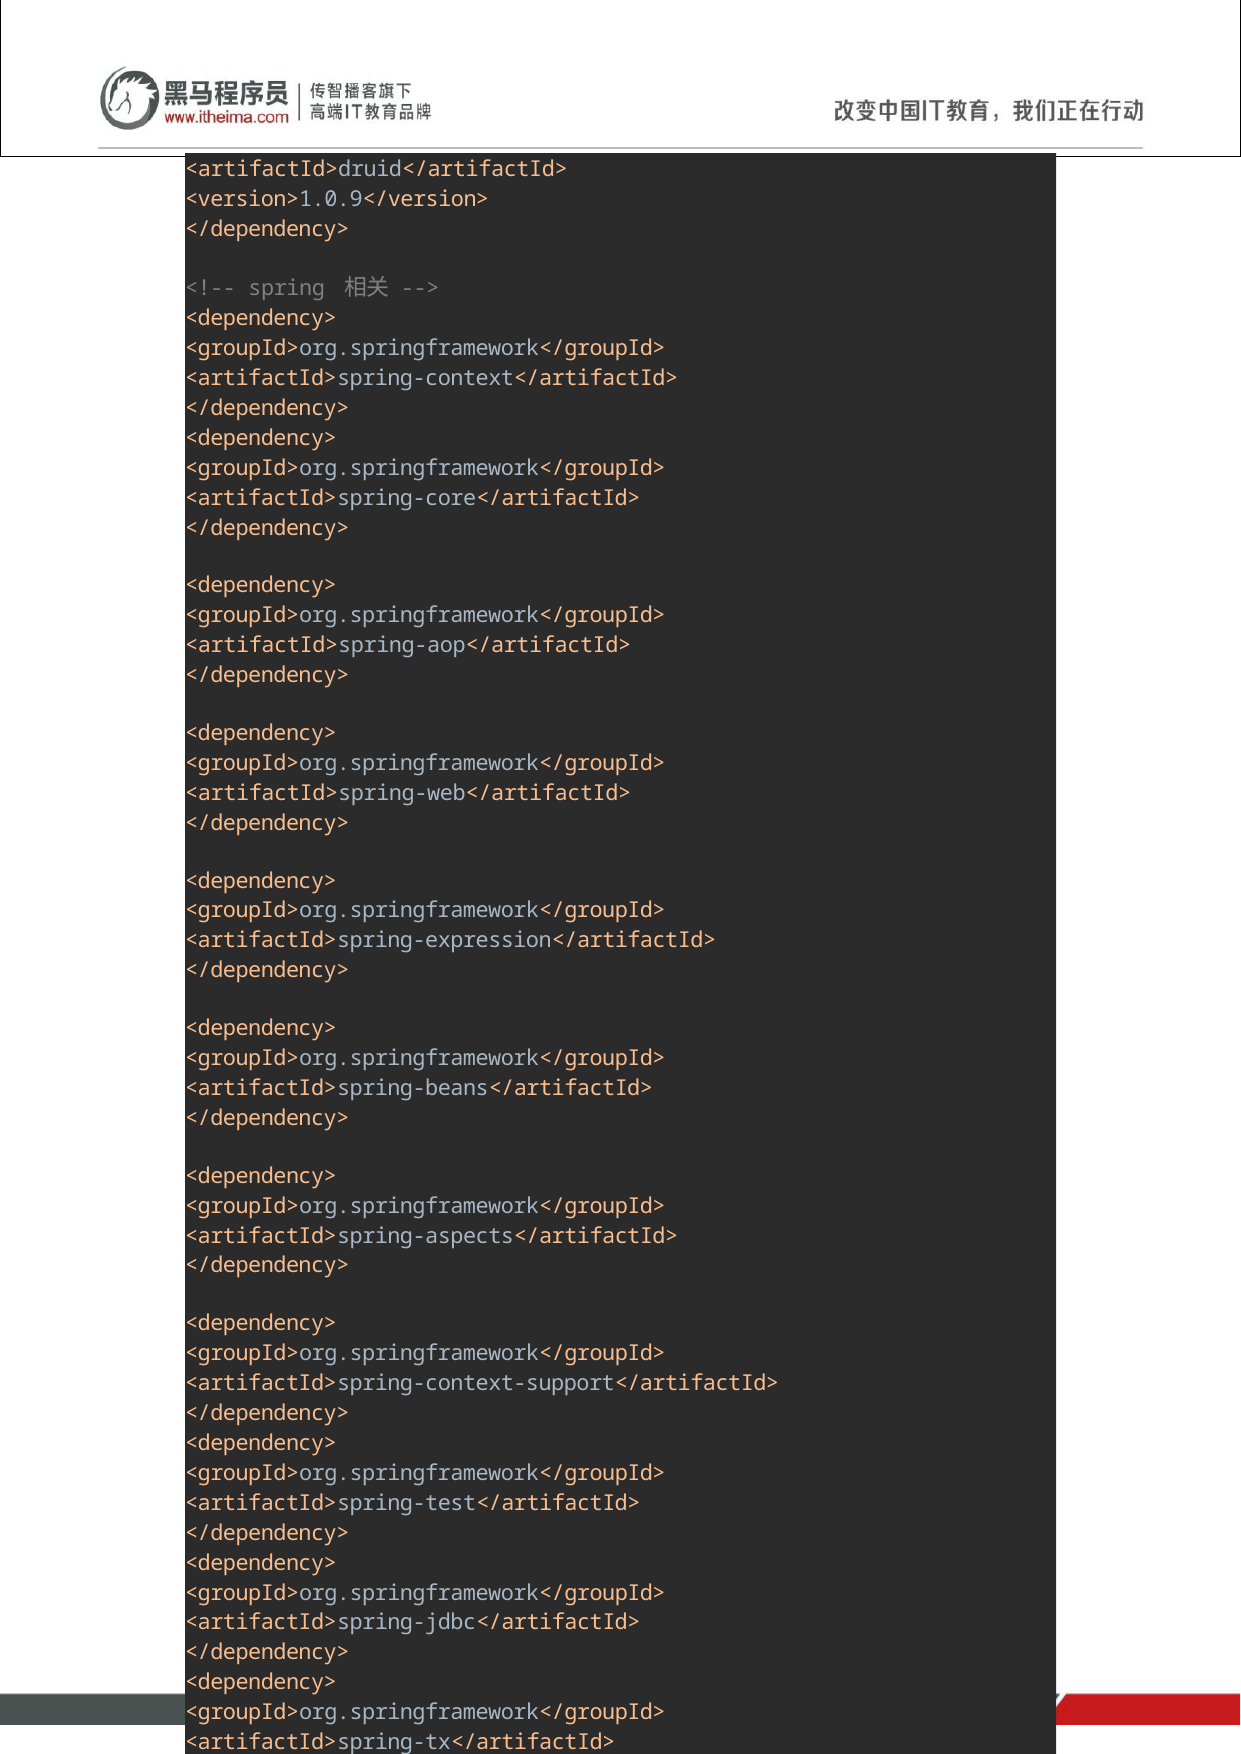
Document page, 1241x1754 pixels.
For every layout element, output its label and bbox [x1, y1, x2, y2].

picture [1057, 1634, 1241, 1725]
picture [1, 0, 1240, 156]
picture [0, 1634, 185, 1725]
